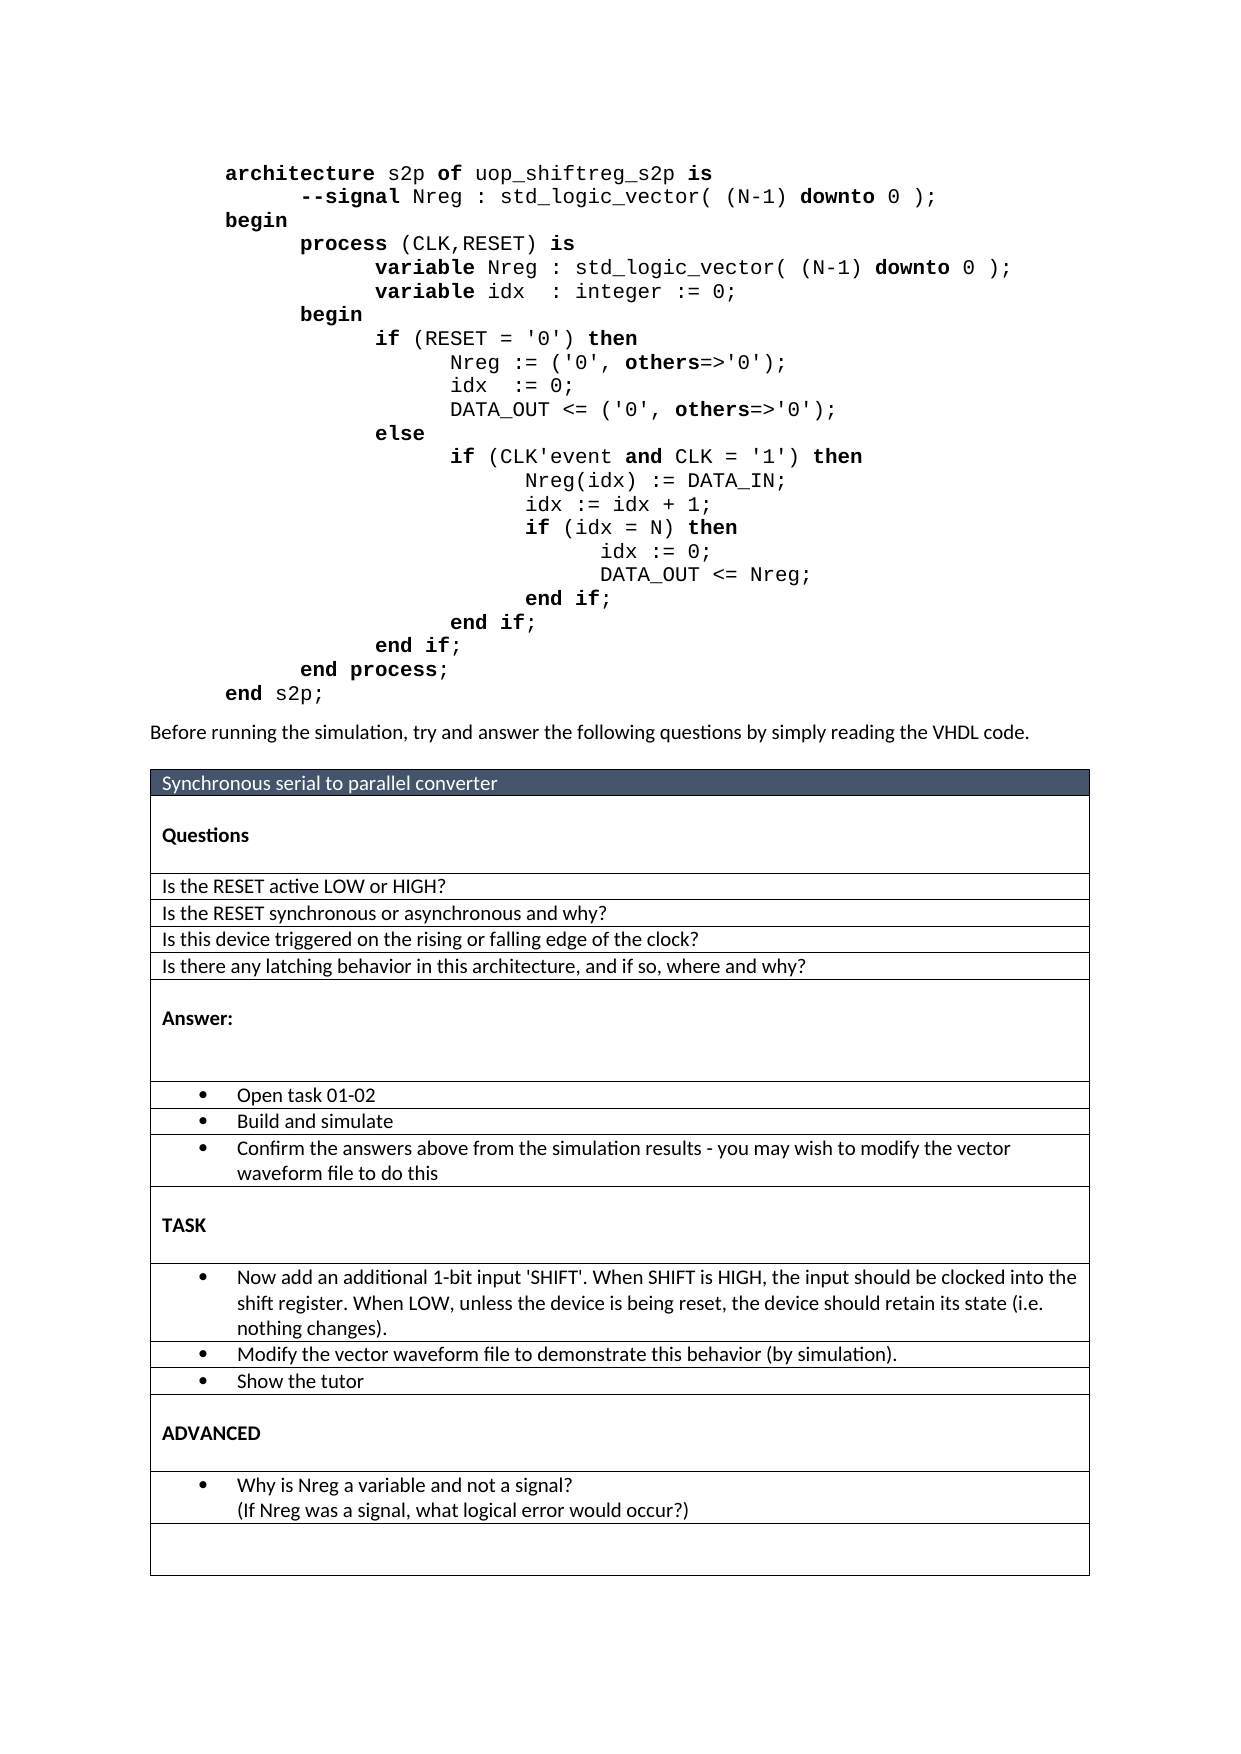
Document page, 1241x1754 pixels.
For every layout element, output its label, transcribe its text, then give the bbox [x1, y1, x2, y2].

text variable idx : integer := 0; [225, 281, 1090, 304]
table_cell Answer: [151, 980, 1089, 1081]
table_cell Is the RESET synchronous or asynchronous and why? [151, 900, 1089, 926]
text begin [225, 210, 1090, 233]
table_cell Now add an additional 1-bit input 'SHIFT'. When SHIFT is HIGH, the input should be clocked into the shift register. When LOW, unless the device is being reset, the device should retain its state (i.e. nothing changes). [151, 1264, 1089, 1341]
text end if; [225, 588, 1090, 612]
table_cell TASK [151, 1187, 1089, 1263]
text process (CLK,RESET) is [225, 233, 1090, 257]
text end process; [225, 659, 1090, 683]
table_cell Why is Nreg a variable and not a signal? (If Nreg was a signal, what logical error would occur?) [151, 1472, 1089, 1523]
text idx := 0; [225, 541, 1090, 564]
text Nreg(idx) := DATA_IN; [225, 470, 1090, 493]
text Before running the simulation, try and answer the following questions by simply reading the VHDL code. [150, 719, 1090, 744]
text begin [225, 304, 1090, 328]
text end if; [225, 635, 1090, 659]
text if (idx = N) then [225, 517, 1090, 541]
table_cell ADVANCED [151, 1395, 1089, 1471]
text end s2p; [225, 683, 1090, 706]
text variable Nreg : std_logic_vector( (N-1) downto 0 ); [225, 257, 1090, 281]
table_cell [151, 1524, 1089, 1574]
text idx := 0; [225, 375, 1090, 399]
table_cell Build and simulate [151, 1109, 1089, 1134]
text else [225, 423, 1090, 446]
table_cell Is this device triggered on the rising or falling edge of the clock? [151, 927, 1089, 952]
text DATA_OUT <= Nreg; [225, 564, 1090, 588]
table_cell Confirm the answers above from the simulation results - you may wish to modify the vector waveform file to do this [151, 1135, 1089, 1186]
table_cell Is there any latching behavior in this architecture, and if so, where and why? [151, 953, 1089, 978]
text DATA_OUT <= ('0', others=>'0'); [225, 399, 1090, 423]
text Nreg := ('0', others=>'0'); [225, 352, 1090, 375]
table_cell Is the RESET active LOW or HIGH? [151, 874, 1089, 899]
text if (CLK'event and CLK = '1') then [225, 446, 1090, 470]
text if (RESET = '0') then [225, 328, 1090, 352]
table_header Synchronous serial to parallel converter [151, 770, 1089, 795]
text --signal Nreg : std_logic_vector( (N-1) downto 0 ); [225, 186, 1090, 210]
table_cell Show the tutor [151, 1368, 1089, 1393]
table_cell Modify the vector waveform file to demonstrate this behavior (by simulation). [151, 1342, 1089, 1367]
table_cell Questions [151, 796, 1089, 873]
text idx := idx + 1; [225, 493, 1090, 517]
text end if; [225, 612, 1090, 635]
text architecture s2p of uop_shiftreg_s2p is [225, 162, 1090, 186]
table_cell Open task 01-02 [151, 1082, 1089, 1108]
